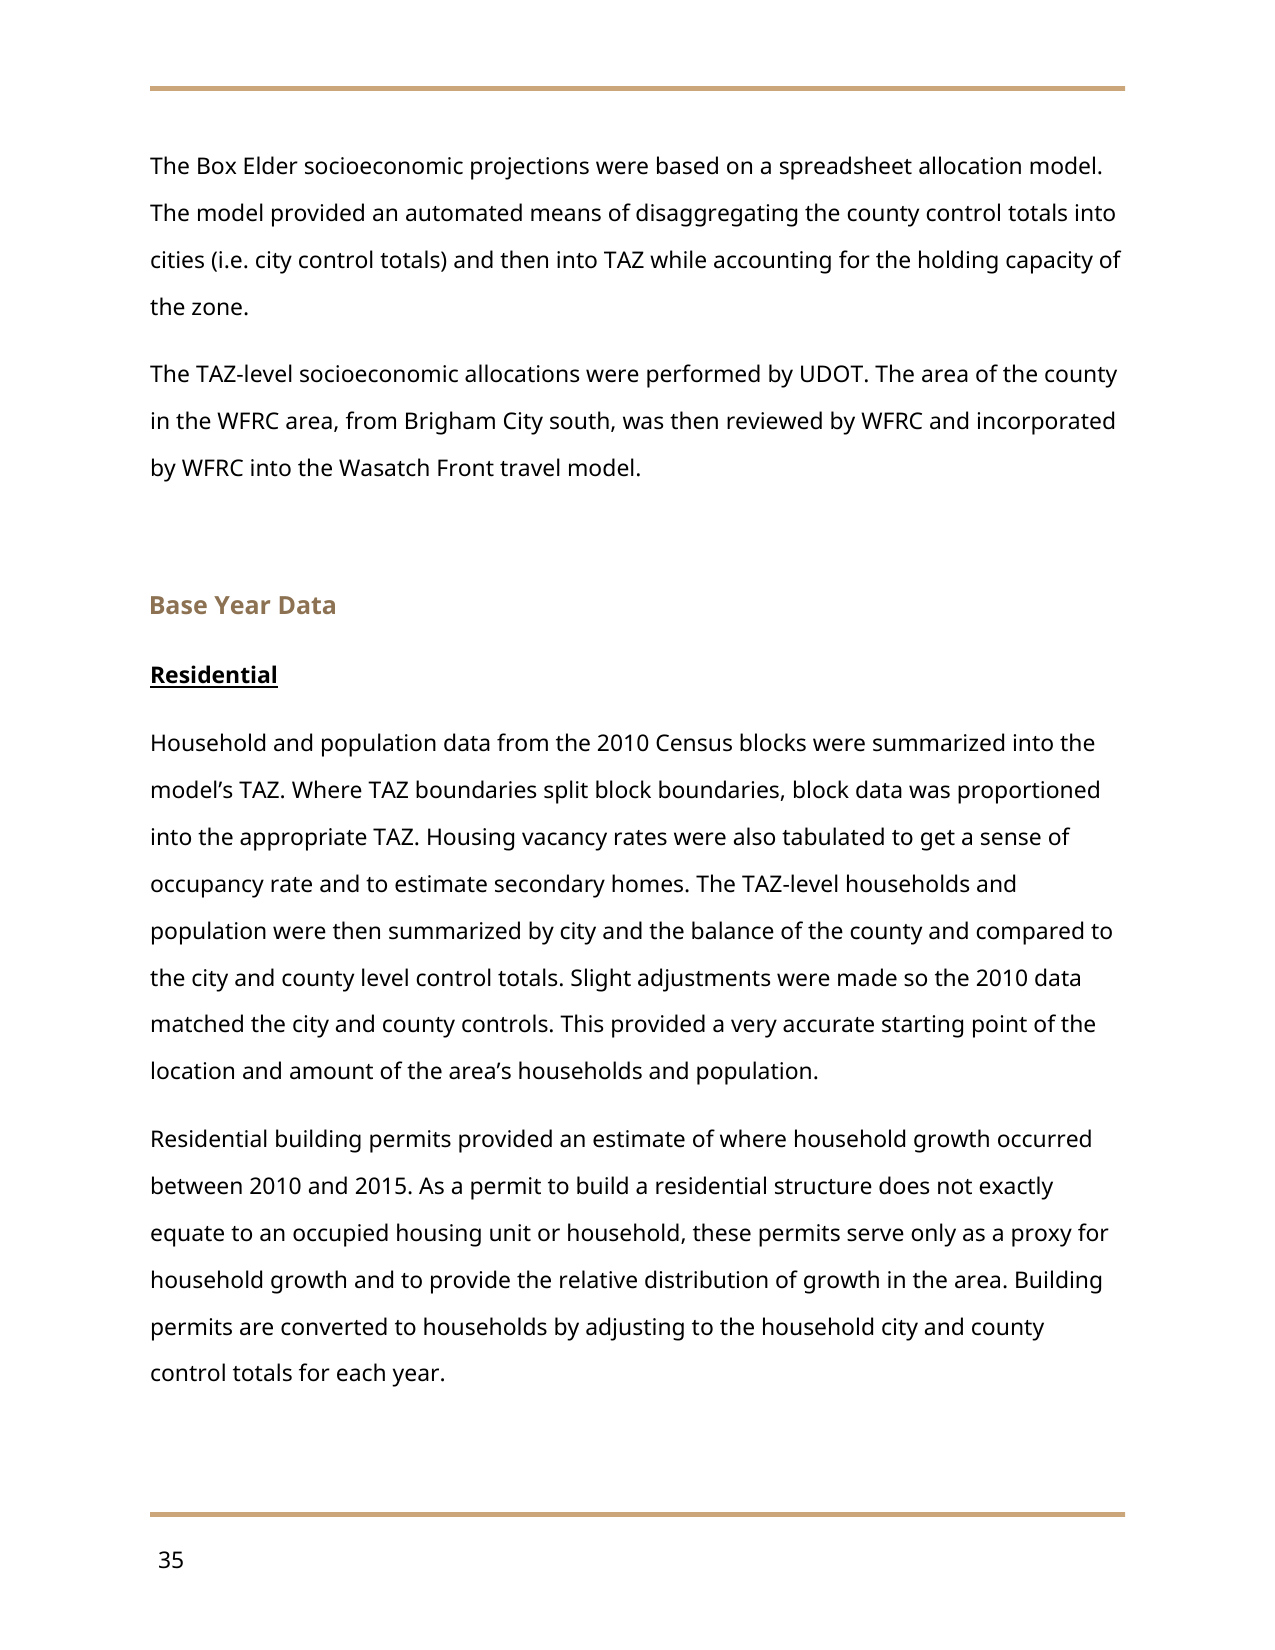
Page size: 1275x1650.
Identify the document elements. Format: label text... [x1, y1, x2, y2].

text The TAZ-level socioeconomic allocations were performed by UDOT. The area of the county in the WFRC area, from Brigham City south, was then reviewed by WFRC and incorporated by WFRC into the Wasatch Front travel model. [150, 358, 1125, 483]
text Residential building permits provided an estimate of where household growth occurred between 2010 and 2015. As a permit to build a residential structure does not exactly equate to an occupied housing unit or household, these permits serve only as a proxy for household growth and to provide the relative distribution of growth in the area. Building permits are converted to households by adjusting to the household city and county control totals for each year. [150, 1123, 1125, 1388]
text Household and population data from the 2010 Census blocks were summarized into the model’s TAZ. Where TAZ boundaries split block boundaries, block data was proportioned into the appropriate TAZ. Housing vacancy rates were also tabulated to get a sense of occupancy rate and to estimate secondary homes. The TAZ-level households and population were then summarized by city and the balance of the county and compared to the city and county level control totals. Slight adjustments were made so the 2010 data matched the city and county controls. This provided a very accurate starting point of the location and amount of the area’s households and population. [150, 727, 1125, 1086]
picture [150, 1512, 1125, 1517]
picture [150, 86, 1125, 91]
text Residential [150, 659, 1125, 691]
text The Box Elder socioeconomic projections were based on a spreadsheet allocation model. The model provided an automated means of disaggregating the county control totals into cities (i.e. city control totals) and then into TAZ while accounting for the holding capacity of the zone. [150, 150, 1125, 322]
subtitle Base Year Data [148, 587, 1125, 622]
